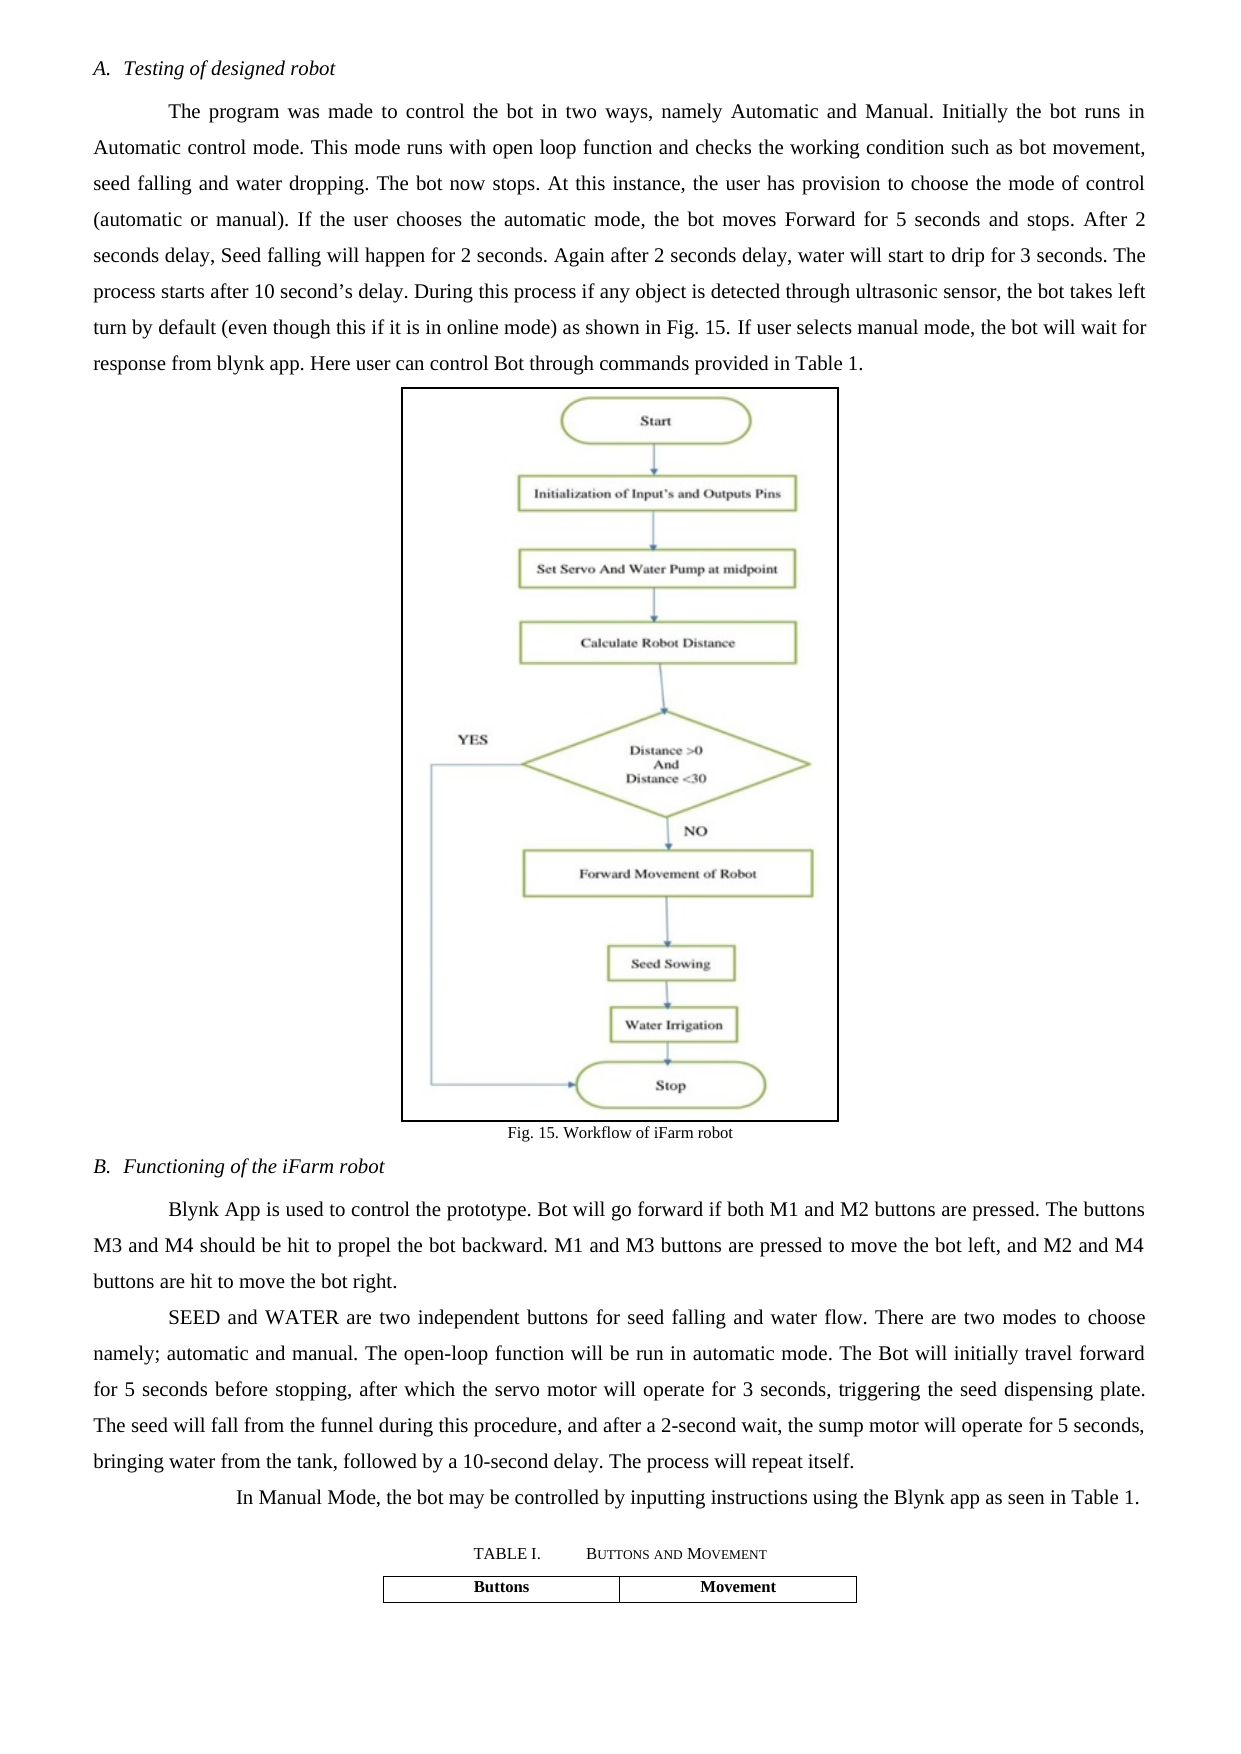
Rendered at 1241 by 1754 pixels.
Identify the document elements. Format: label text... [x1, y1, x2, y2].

picture [403, 389, 837, 1120]
text Fig. 15. Workflow of iFarm robot [93, 1122, 1147, 1142]
text In Manual Mode, the bot may be controlled by inputting instructions using the Blynk app as seen in Table 1. [93, 1485, 1147, 1509]
subtitle Testing of designed robot [93, 56, 1147, 80]
text Blynk App is used to control the prototype. Bot will go forward if both M1 and M2 buttons are pressed. The buttons M3 and M4 should be hit to propel the bot backward. M1 and M3 buttons are pressed to move the bot left, and M2 and M4 buttons are hit to move the bot right. [93, 1196, 1147, 1293]
text The program was made to control the bot in two ways, namely Automatic and Manual. Initially the bot runs in Automatic control mode. This mode runs with open loop function and checks the working condition such as bot movement, seed falling and water dropping. The bot now stops. At this instance, the user has provision to choose the mode of control (automatic or manual). If the user chooses the automatic mode, the bot moves Forward for 5 seconds and stops. After 2 seconds delay, Seed falling will happen for 2 seconds. Again after 2 seconds delay, water will start to drip for 3 seconds. The process starts after 10 second’s delay. During this process if any object is detected through ultrasonic sensor, the bot takes left turn by default (even though this if it is in online mode) as shown in Fig. 15. If user selects manual mode, the bot will wait for response from blynk app. Here user can control Bot through commands provided in Table 1. [93, 98, 1147, 375]
text SEED and WATER are two independent buttons for seed falling and water flow. There are two modes to choose namely; automatic and manual. The open-loop function will be run in automatic mode. The Bot will initially travel forward for 5 seconds before stopping, after which the servo motor will operate for 3 seconds, triggering the seed dispensing plate. The seed will fall from the funnel during this procedure, and after a 2-second wait, the sump motor will operate for 5 seconds, bringing water from the tank, followed by a 10-second delay. The process will repeat itself. [93, 1304, 1147, 1473]
subtitle Functioning of the iFarm robot [93, 1154, 1147, 1178]
text Buttons and Movement [93, 1546, 1147, 1563]
table_header Buttons [384, 1577, 619, 1602]
table_header Movement [620, 1577, 856, 1602]
